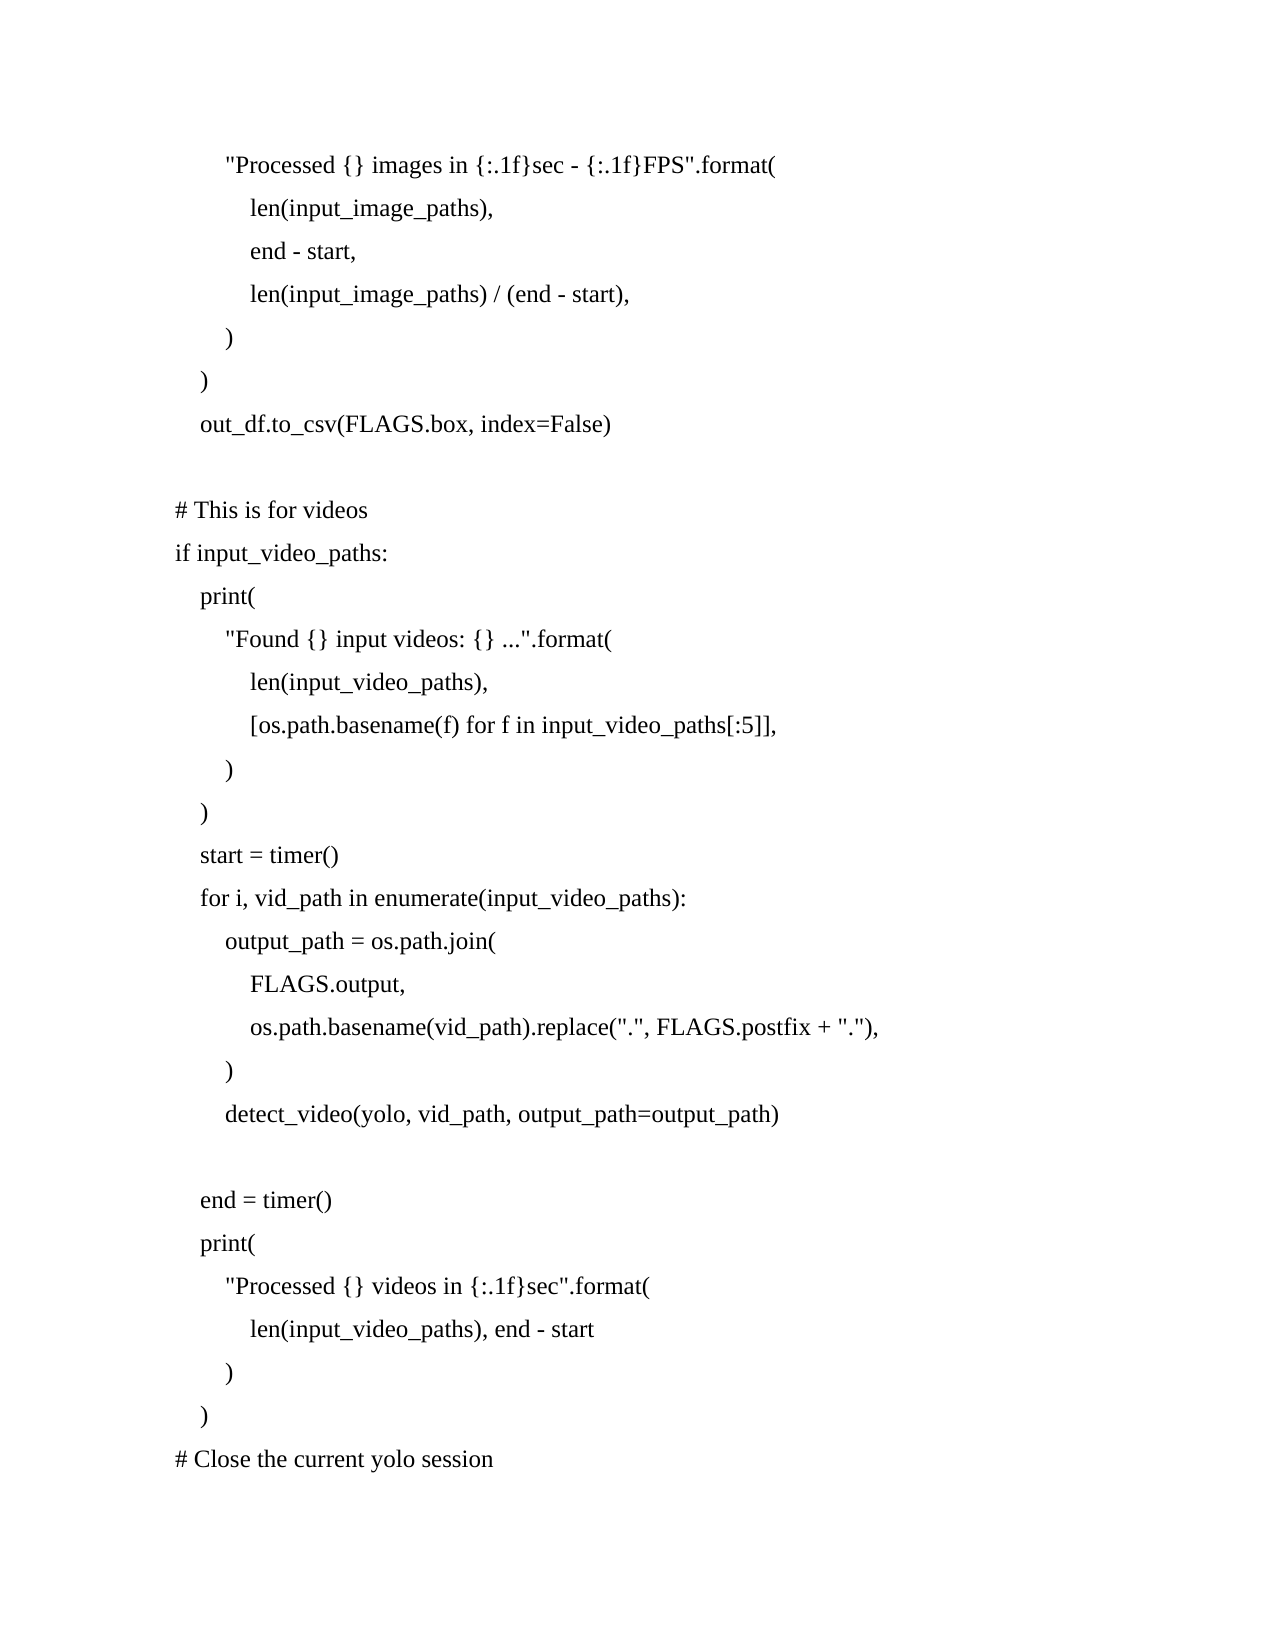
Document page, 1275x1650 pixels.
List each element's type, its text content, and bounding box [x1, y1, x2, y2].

text ) [150, 1401, 1125, 1429]
text print( [150, 581, 1125, 610]
text end - start, [150, 236, 1125, 265]
text out_df.to_csv(FLAGS.box, index=False) [150, 409, 1125, 437]
text start = timer() [150, 840, 1125, 869]
text if input_video_paths: [150, 538, 1125, 567]
text "Found {} input videos: {} ...".format( [150, 624, 1125, 653]
text for i, vid_path in enumerate(input_video_paths): [150, 883, 1125, 912]
text detect_video(yolo, vid_path, output_path=output_path) [150, 1099, 1125, 1127]
text "Processed {} videos in {:.1f}sec".format( [150, 1271, 1125, 1300]
text # Close the current yolo session [150, 1444, 1125, 1472]
text len(input_image_paths) / (end - start), [150, 279, 1125, 308]
text ) [150, 1056, 1125, 1084]
text # This is for videos [150, 495, 1125, 524]
text print( [150, 1228, 1125, 1257]
text "Processed {} images in {:.1f}sec - {:.1f}FPS".format( [150, 150, 1125, 179]
text ) [150, 1357, 1125, 1386]
text len(input_video_paths), end - start [150, 1314, 1125, 1343]
text ) [150, 797, 1125, 826]
text output_path = os.path.join( [150, 926, 1125, 955]
text os.path.basename(vid_path).replace(".", FLAGS.postfix + "."), [150, 1012, 1125, 1041]
text end = timer() [150, 1185, 1125, 1214]
text ) [150, 754, 1125, 782]
text FLAGS.output, [150, 969, 1125, 998]
text ) [150, 366, 1125, 394]
text len(input_video_paths), [150, 667, 1125, 696]
text ) [150, 322, 1125, 351]
text [os.path.basename(f) for f in input_video_paths[:5]], [150, 711, 1125, 739]
text len(input_image_paths), [150, 193, 1125, 222]
